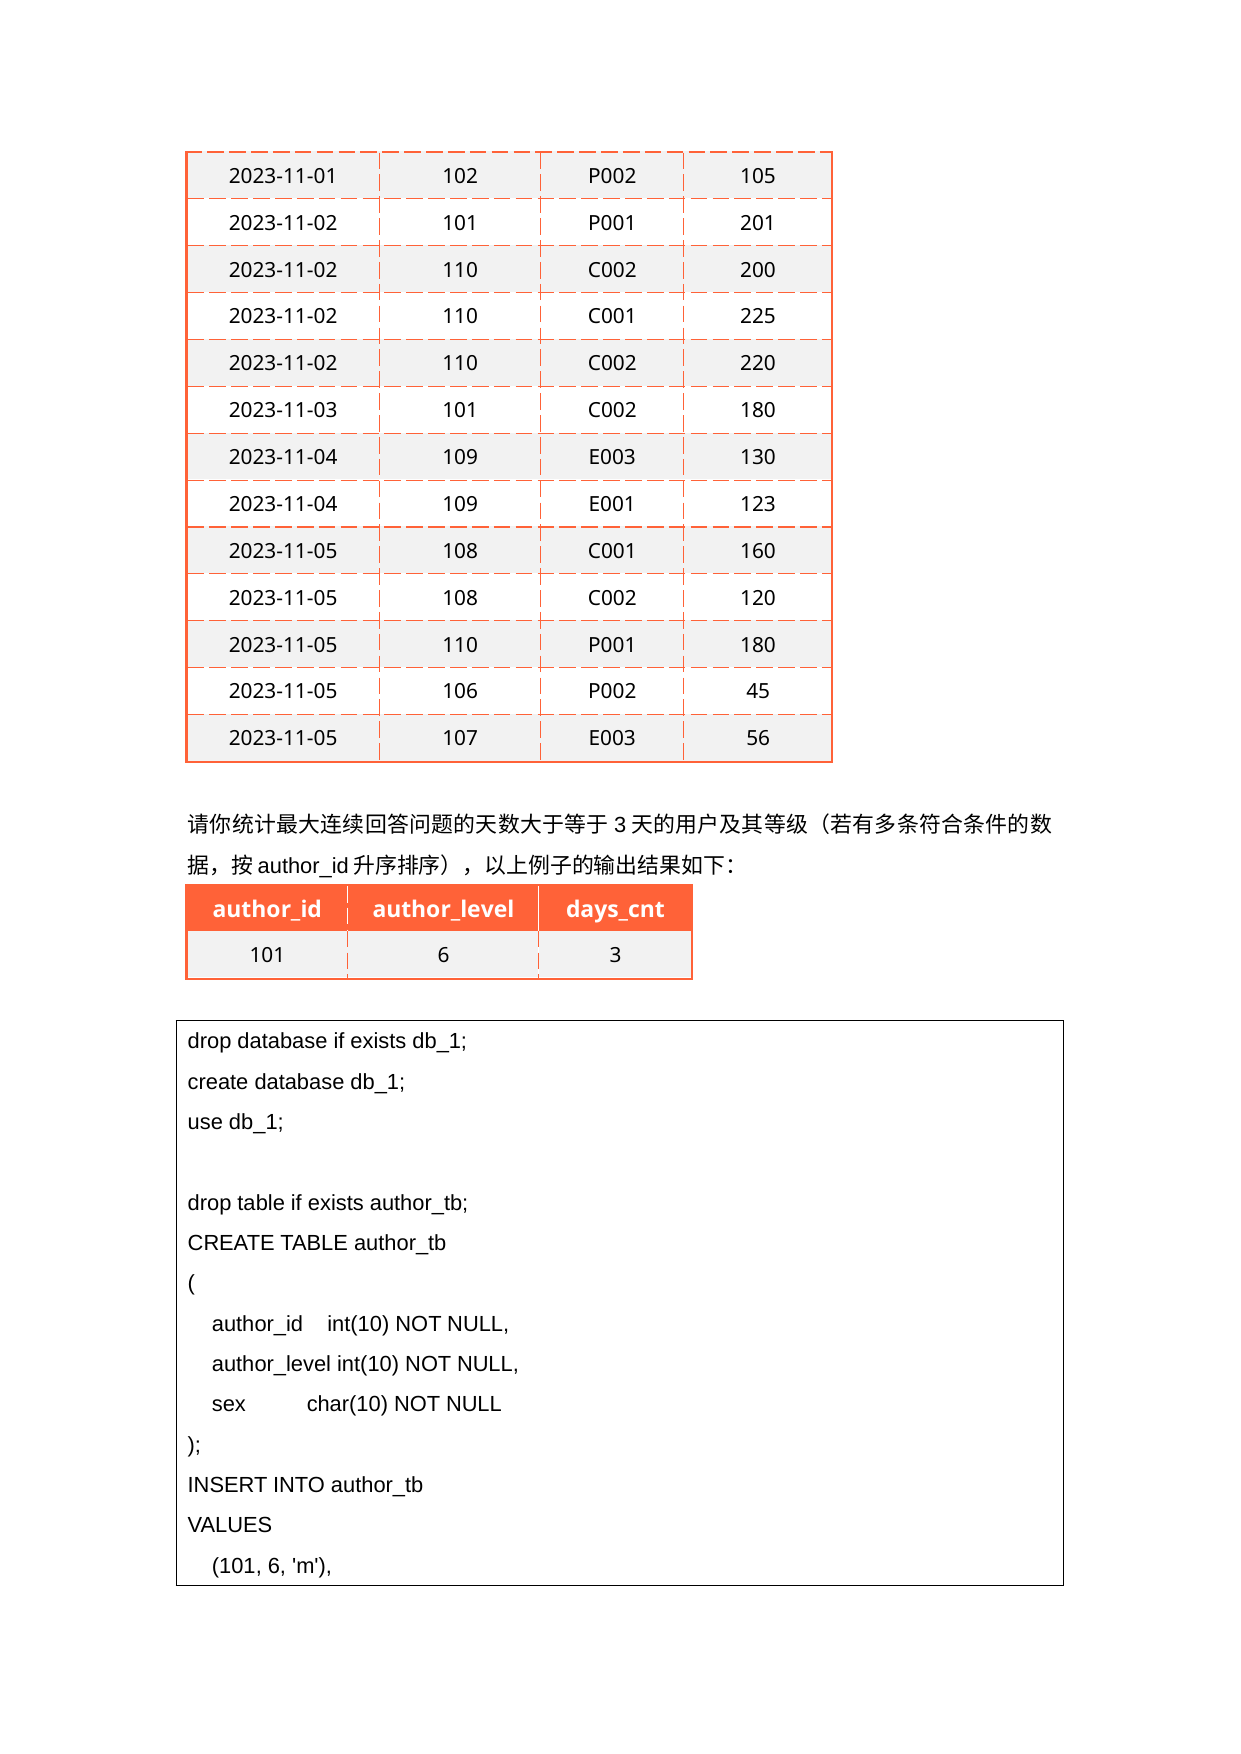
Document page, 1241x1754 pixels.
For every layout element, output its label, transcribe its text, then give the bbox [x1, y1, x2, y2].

table_cell 2023-11-02 [188, 245, 379, 292]
table_cell 130 [683, 433, 831, 479]
table_cell 160 [683, 526, 831, 573]
table_cell 2023-11-05 [188, 714, 379, 761]
table_cell 3 [539, 931, 691, 977]
table_cell 101 [188, 931, 348, 977]
table_header author_level [348, 886, 538, 931]
table_cell C002 [541, 245, 683, 292]
table_cell 2023-11-01 [188, 151, 379, 198]
table_cell 2023-11-02 [188, 198, 379, 245]
table_cell 110 [379, 339, 541, 386]
table_cell 2023-11-04 [188, 480, 379, 526]
table_cell 108 [379, 573, 541, 620]
table_cell 105 [683, 151, 831, 198]
table_cell C002 [541, 386, 683, 433]
table_cell 45 [683, 667, 831, 714]
table_cell 106 [379, 667, 541, 714]
table_cell C001 [541, 526, 683, 573]
table_cell 2023-11-04 [188, 433, 379, 479]
table_cell 109 [379, 433, 541, 479]
table_cell 2023-11-05 [188, 620, 379, 667]
table_cell C002 [541, 339, 683, 386]
table_cell 6 [348, 931, 538, 977]
table_cell 2023-11-05 [188, 667, 379, 714]
table_cell 101 [379, 386, 541, 433]
table_cell 109 [379, 480, 541, 526]
table_cell 110 [379, 245, 541, 292]
table_cell 120 [683, 573, 831, 620]
table_cell 101 [379, 198, 541, 245]
table_cell 201 [683, 198, 831, 245]
table_cell E003 [541, 433, 683, 479]
table_cell 2023-11-05 [188, 526, 379, 573]
table_cell 200 [683, 245, 831, 292]
table_header author_id [188, 886, 348, 931]
table_cell 225 [683, 292, 831, 339]
table_cell 2023-11-02 [188, 339, 379, 386]
table_cell 110 [379, 620, 541, 667]
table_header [177, 1021, 1063, 1585]
table_cell 180 [683, 620, 831, 667]
table_cell 107 [379, 714, 541, 761]
table_cell 102 [379, 151, 541, 198]
table_cell E003 [541, 714, 683, 761]
text 请你统计最大连续回答问题的天数大于等于3天的用户及其等级（若有多条符合条件的数据，按author_id升序排序），以上例子的输出结果如下： [187, 803, 1053, 884]
table_cell 123 [683, 480, 831, 526]
table_cell 110 [379, 292, 541, 339]
table_cell 2023-11-03 [188, 386, 379, 433]
table_cell 56 [683, 714, 831, 761]
table_cell 2023-11-05 [188, 573, 379, 620]
table_cell 2023-11-02 [188, 292, 379, 339]
table_cell P002 [541, 151, 683, 198]
table_cell P002 [541, 667, 683, 714]
table_cell E001 [541, 480, 683, 526]
table_cell P001 [541, 620, 683, 667]
table_cell 220 [683, 339, 831, 386]
table_cell C001 [541, 292, 683, 339]
table_header days_cnt [539, 886, 691, 931]
table_cell C002 [541, 573, 683, 620]
table_cell P001 [541, 198, 683, 245]
table_cell 180 [683, 386, 831, 433]
table_cell 108 [379, 526, 541, 573]
